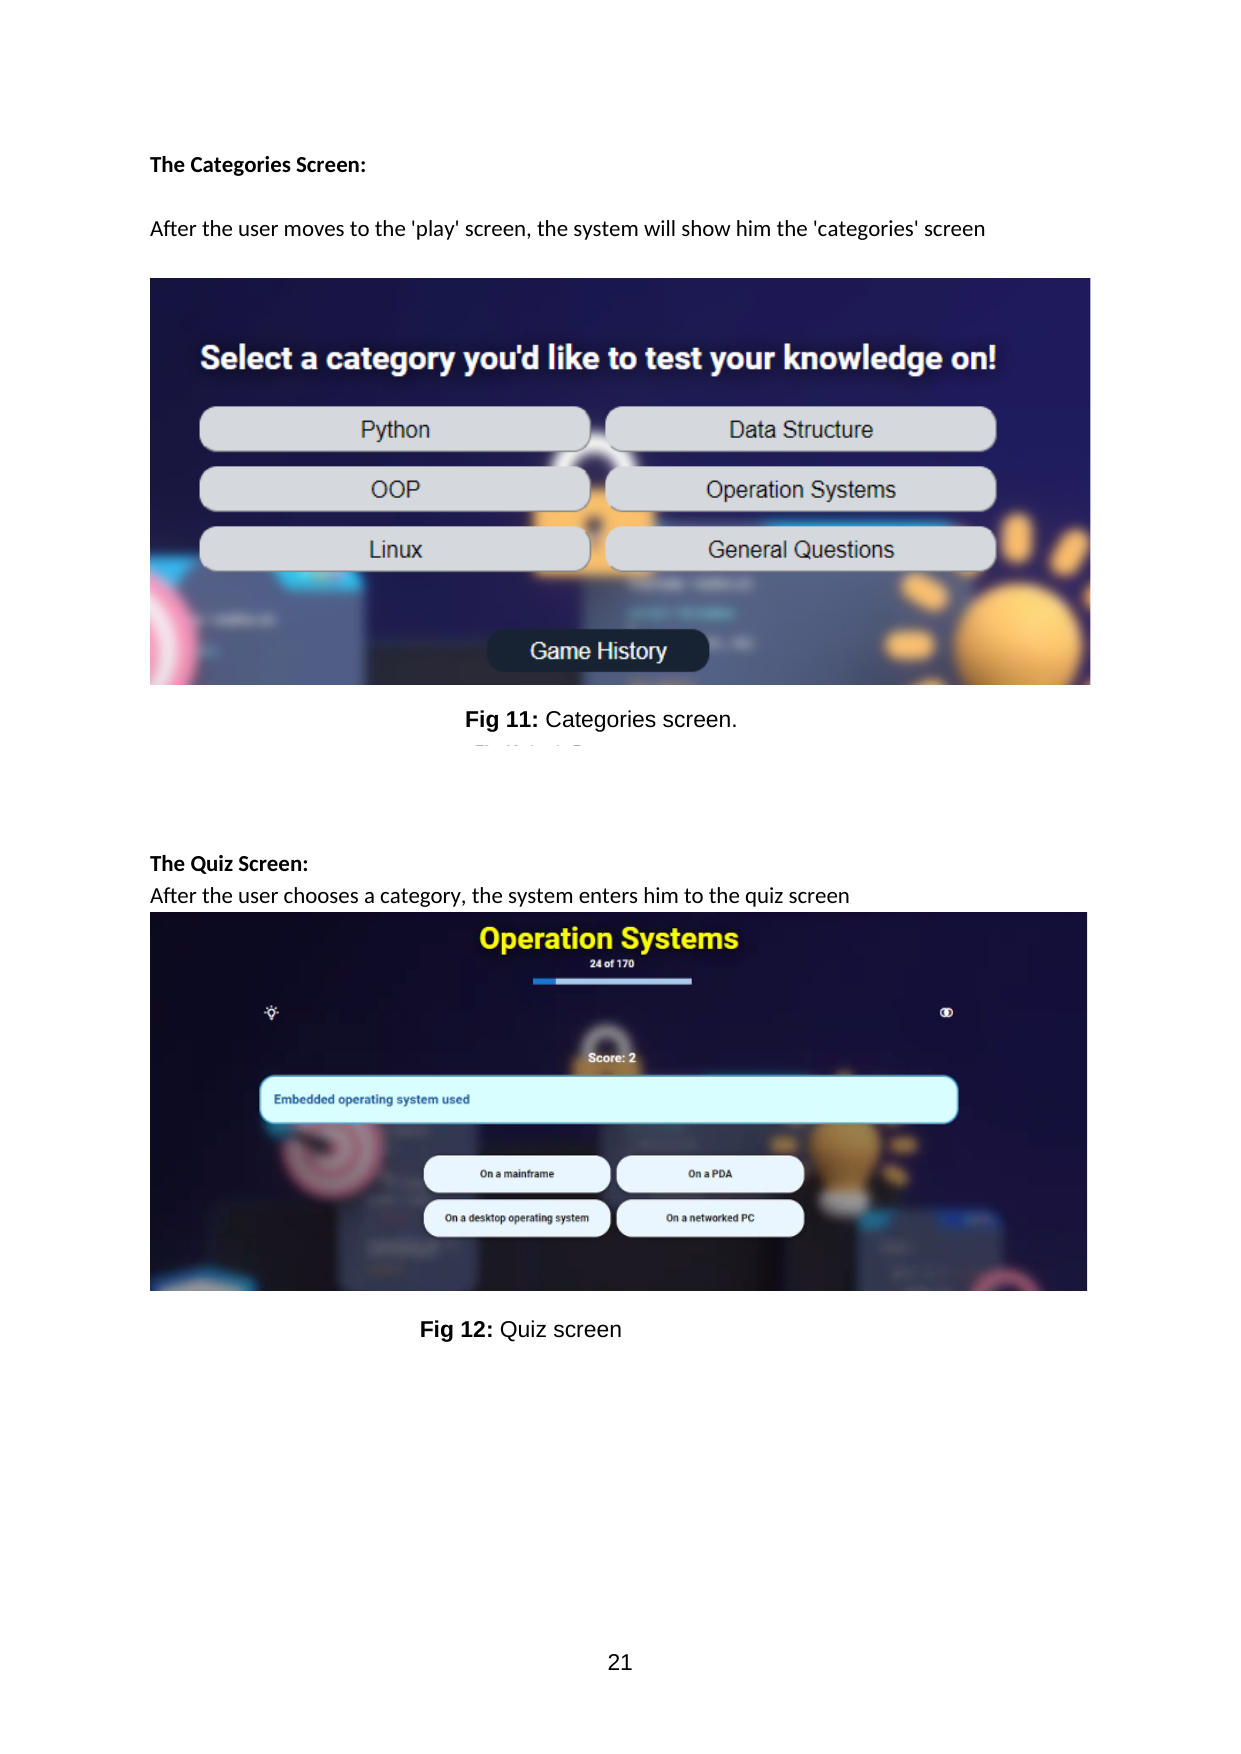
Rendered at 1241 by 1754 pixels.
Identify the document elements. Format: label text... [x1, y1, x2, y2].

text The Quiz Screen: [150, 849, 1090, 877]
picture [150, 912, 1087, 1291]
text After the user chooses a category, the system enters him to the quiz screen [150, 881, 1090, 909]
text After the user moves to the 'play' screen, the system will show him the 'categories' screen [150, 214, 1090, 242]
text The Categories Screen: [150, 150, 1090, 178]
picture [150, 278, 1091, 685]
